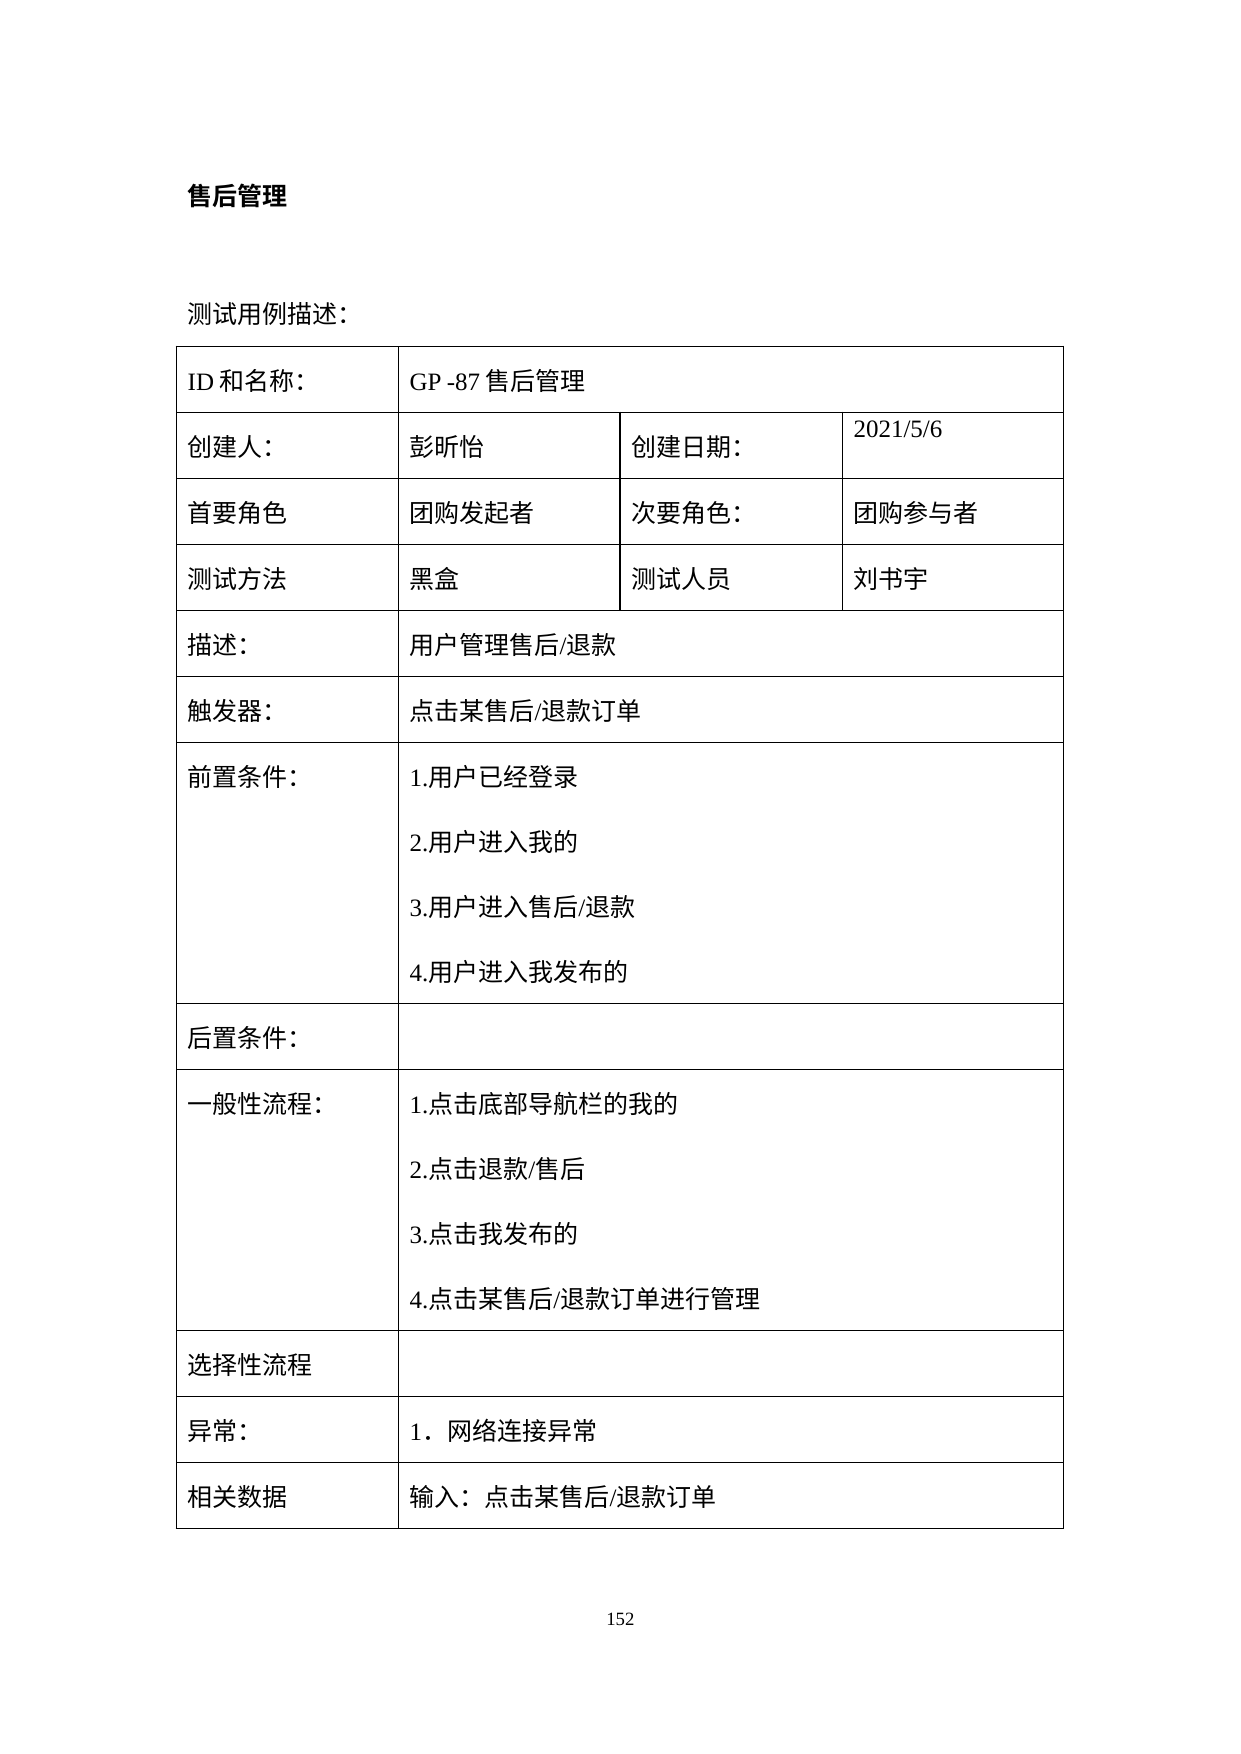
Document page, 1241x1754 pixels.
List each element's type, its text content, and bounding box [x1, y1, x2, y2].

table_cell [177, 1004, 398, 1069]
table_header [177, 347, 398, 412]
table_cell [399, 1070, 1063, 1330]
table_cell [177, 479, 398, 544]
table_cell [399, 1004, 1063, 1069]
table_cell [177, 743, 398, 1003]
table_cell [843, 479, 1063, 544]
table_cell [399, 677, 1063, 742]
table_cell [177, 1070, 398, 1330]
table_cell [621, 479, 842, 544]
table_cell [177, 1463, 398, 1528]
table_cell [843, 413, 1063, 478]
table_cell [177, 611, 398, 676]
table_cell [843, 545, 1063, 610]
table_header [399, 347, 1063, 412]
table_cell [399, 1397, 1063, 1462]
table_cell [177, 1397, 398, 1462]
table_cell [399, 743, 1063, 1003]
text 测试用例描述： [187, 281, 1053, 346]
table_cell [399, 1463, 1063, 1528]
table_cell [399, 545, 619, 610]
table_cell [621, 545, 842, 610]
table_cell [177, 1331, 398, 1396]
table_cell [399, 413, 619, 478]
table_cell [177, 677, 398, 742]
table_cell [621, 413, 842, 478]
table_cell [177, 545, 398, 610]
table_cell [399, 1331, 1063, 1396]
subtitle 售后管理 [187, 162, 1053, 227]
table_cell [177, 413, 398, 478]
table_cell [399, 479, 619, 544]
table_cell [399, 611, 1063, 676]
